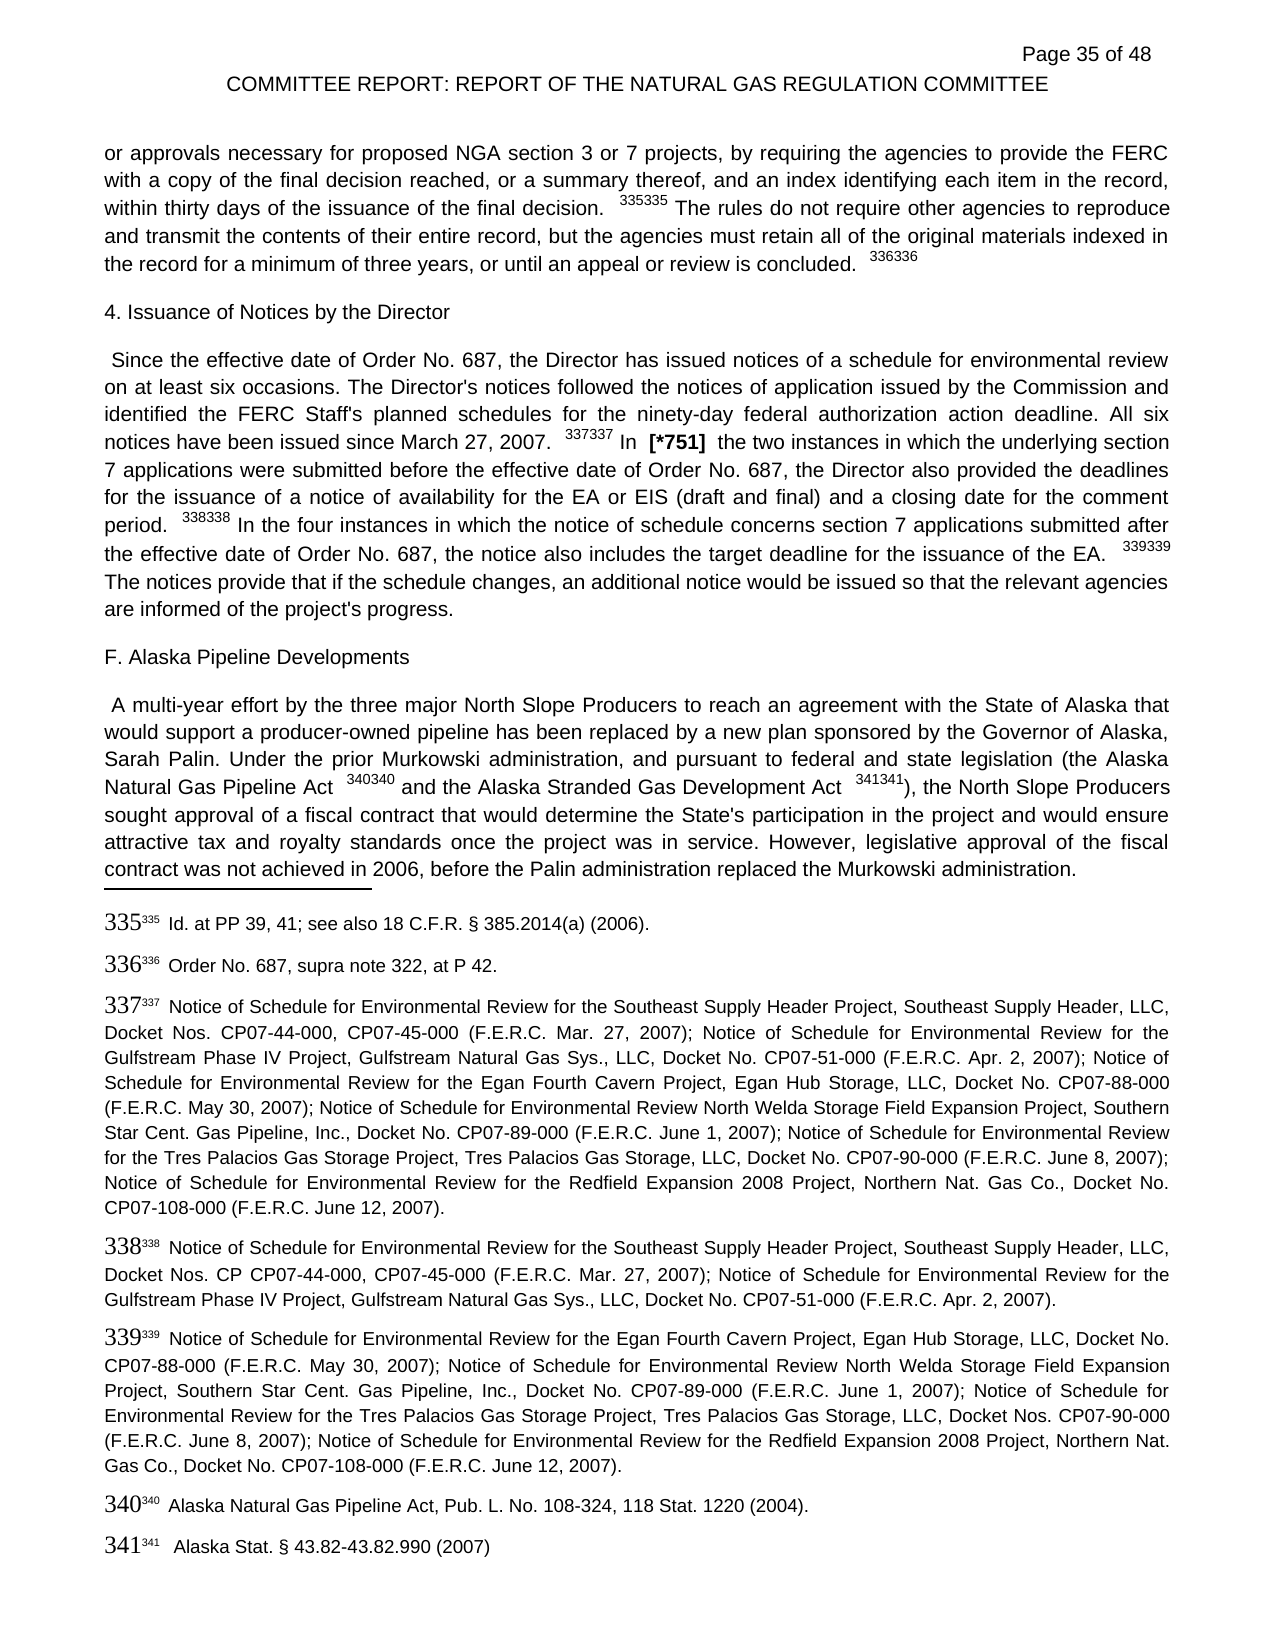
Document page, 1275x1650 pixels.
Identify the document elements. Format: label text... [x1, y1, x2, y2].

text The Final Rule also implements section 313(d) of EPAct 2005 by establishing the procedures for the Commission to maintain the consolidated record of the FERC's decisions and the decisions of other agencies for federal authorization. 334 The Commission imposes a reporting requirement on other federal agencies issuing decisions or approvals necessary for proposed NGA section 3 or 7 projects, by requiring the agencies to provide the FERC with a copy of the final decision reached, or a summary thereof, and an index identifying each item in the record, within thirty days of the issuance of the final decision. 335 The rules do not require other agencies to reproduce and transmit the contents of their entire record, but the agencies must retain all of the original materials indexed in the record for a minimum of three years, or until an appeal or review is concluded. 336 [104, 137, 1171, 276]
text Since the effective date of Order No. 687, the Director has issued notices of a schedule for environmental review on at least six occasions. The Director's notices followed the notices of application issued by the Commission and identified the FERC Staff's planned schedules for the ninety-day federal authorization action deadline. All six notices have been issued since March 27, 2007. 337 In [*751] the two instances in which the underlying section 7 applications were submitted before the effective date of Order No. 687, the Director also provided the deadlines for the issuance of a notice of availability for the EA or EIS (draft and final) and a closing date for the comment period. 338 In the four instances in which the notice of schedule concerns section 7 applications submitted after the effective date of Order No. 687, the notice also includes the target deadline for the issuance of the EA. 339 The notices provide that if the schedule changes, an additional notice would be issued so that the relevant agencies are informed of the project's progress. [104, 345, 1171, 621]
text A multi-year effort by the three major North Slope Producers to reach an agreement with the State of Alaska that would support a producer-owned pipeline has been replaced by a new plan sponsored by the Governor of Alaska, Sarah Palin. Under the prior Murkowski administration, and pursuant to federal and state legislation (the Alaska Natural Gas Pipeline Act 340 and the Alaska Stranded Gas Development Act 341), the North Slope Producers sought approval of a fiscal contract that would determine the State's participation in the project and would ensure attractive tax and royalty standards once the project was in service. However, legislative approval of the fiscal contract was not achieved in 2006, before the Palin administration replaced the Murkowski administration. [104, 689, 1171, 881]
text F. Alaska Pipeline Developments [104, 642, 1171, 669]
text 4. Issuance of Notices by the Director [104, 297, 1171, 324]
